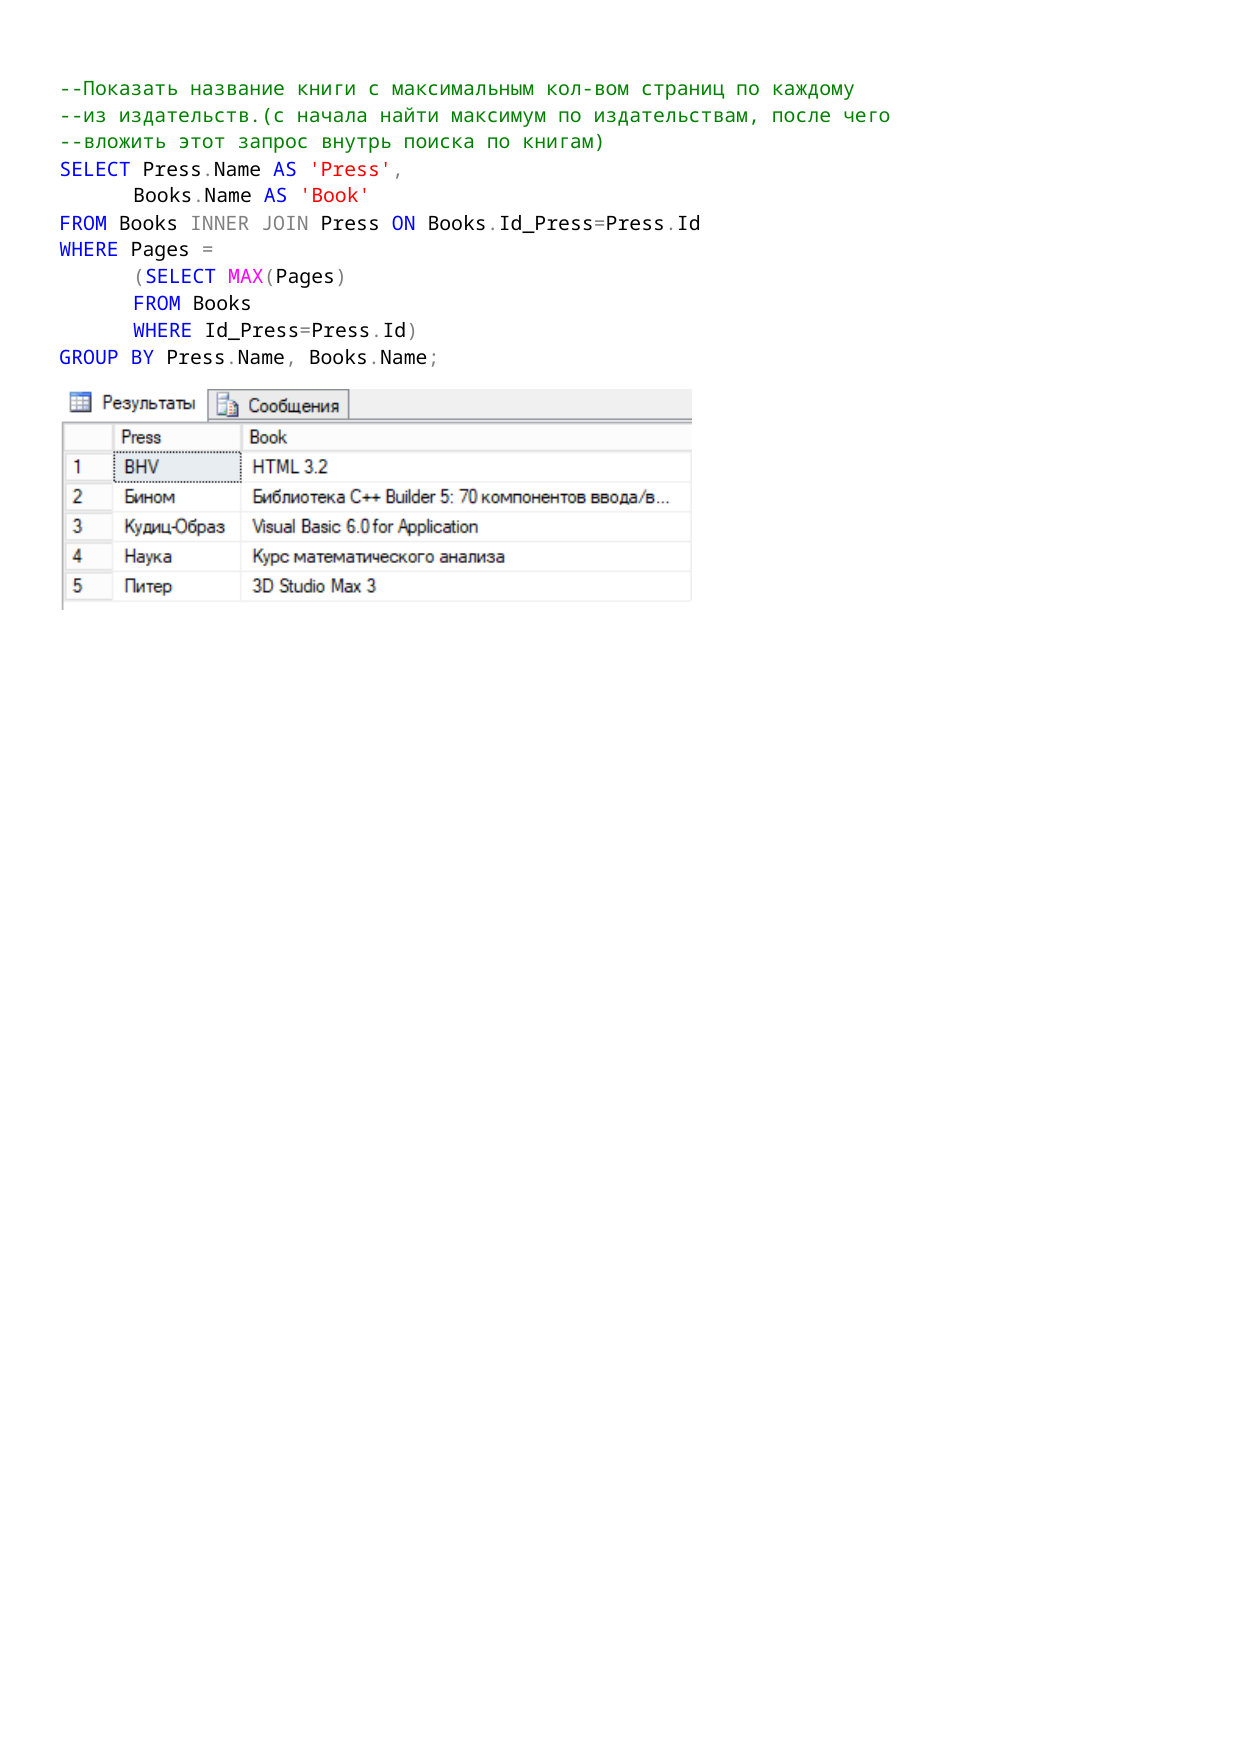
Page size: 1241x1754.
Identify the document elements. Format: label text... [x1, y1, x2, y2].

text WHERE Id_Press=Press.Id) [59, 317, 1211, 344]
picture [59, 389, 692, 610]
text SELECT Press.Name AS 'Press', [59, 155, 1211, 182]
text FROM Books [59, 290, 1211, 317]
text --вложить этот запрос внутрь поиска по книгам) [59, 128, 1211, 155]
text --Показать название книги с максимальным кол-вом страниц по каждому [59, 74, 1211, 101]
text FROM Books INNER JOIN Press ON Books.Id_Press=Press.Id [59, 209, 1211, 236]
text (SELECT MAX(Pages) [59, 263, 1211, 290]
text GROUP BY Press.Name, Books.Name; [59, 344, 1211, 371]
text WHERE Pages = [59, 236, 1211, 263]
text --из издательств.(с начала найти максимум по издательствам, после чего [59, 101, 1211, 128]
text Books.Name AS 'Book' [59, 182, 1211, 209]
